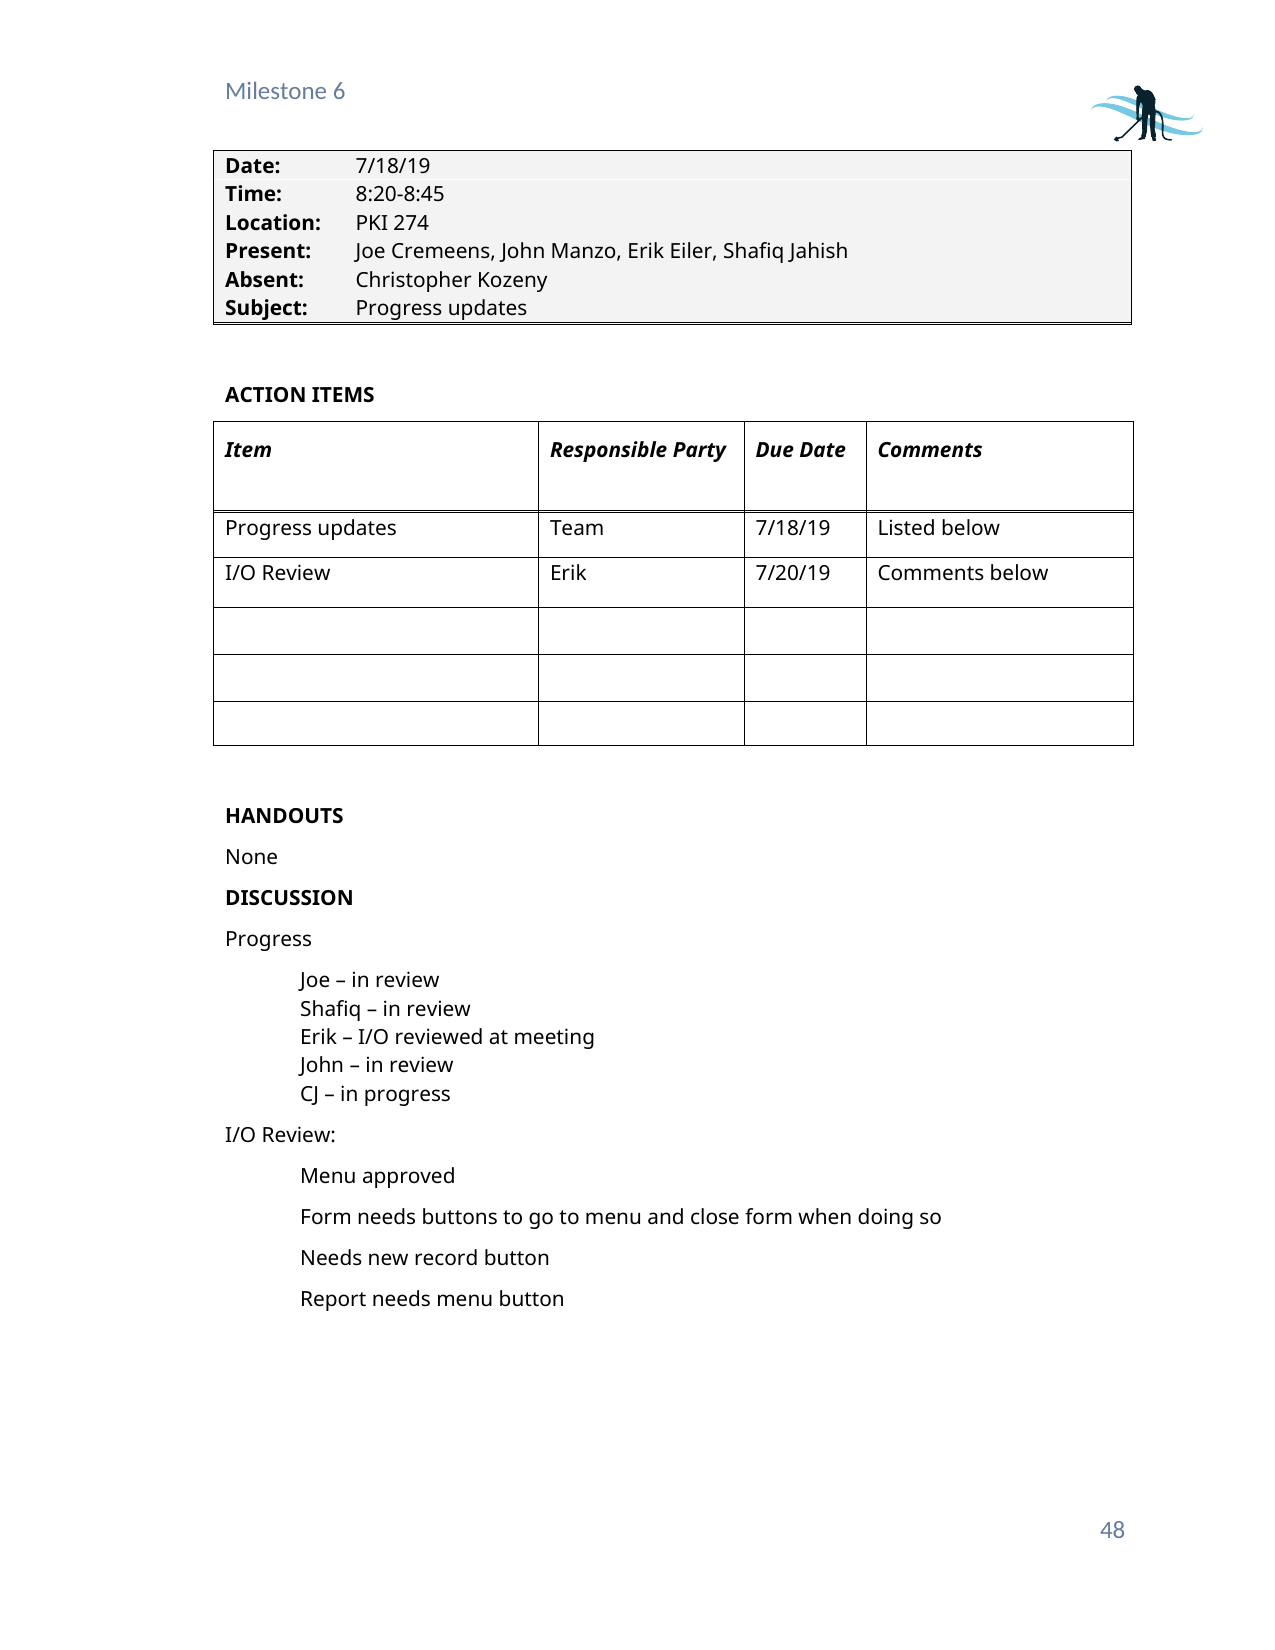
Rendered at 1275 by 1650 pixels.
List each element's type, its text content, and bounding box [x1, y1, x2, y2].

table_cell Comments below [867, 558, 1133, 607]
table_cell [539, 702, 744, 745]
table_cell [867, 702, 1133, 745]
text Progress [225, 924, 1125, 953]
table_cell [214, 608, 538, 653]
table_cell [867, 608, 1133, 653]
text John – in review [300, 1051, 1125, 1079]
table_cell 8:20-8:45 [344, 180, 1131, 208]
table_cell I/O Review [214, 558, 538, 607]
table_header 7/18/19 [344, 151, 1131, 179]
table_cell Absent: [214, 265, 344, 293]
table_cell 7/20/19 [745, 558, 866, 607]
table_cell [539, 608, 744, 653]
text I/O Review: [225, 1120, 1125, 1148]
table_cell [539, 655, 744, 701]
table_cell PKI 274 [344, 208, 1131, 236]
text Menu approved [225, 1161, 1125, 1189]
table_cell Progress updates [344, 293, 1131, 322]
table_cell Team [539, 513, 744, 557]
table_cell Progress updates [214, 513, 538, 557]
text ACTION ITEMS [225, 380, 1125, 409]
text Report needs menu button [225, 1284, 1125, 1312]
table_header Comments [867, 422, 1133, 510]
text Shafiq – in review [225, 994, 1125, 1022]
text CJ – in progress [300, 1079, 1125, 1107]
table_cell Time: [214, 180, 344, 208]
table_header Due Date [745, 422, 866, 510]
table_header Item [214, 422, 538, 510]
text Joe – in review [225, 965, 1125, 994]
table_cell Subject: [214, 293, 344, 322]
text Erik – I/O reviewed at meeting [300, 1022, 1125, 1051]
text HANDOUTS [225, 801, 1125, 830]
table_cell [745, 655, 866, 701]
table_cell [214, 655, 538, 701]
text DISCUSSION [225, 883, 1125, 912]
text Needs new record button [225, 1243, 1125, 1271]
table_cell 7/18/19 [745, 513, 866, 557]
picture [1090, 85, 1203, 142]
text Form needs buttons to go to menu and close form when doing so [225, 1202, 1125, 1230]
table_cell [867, 655, 1133, 701]
text None [225, 842, 1125, 871]
table_cell [745, 702, 866, 745]
table_cell [214, 702, 538, 745]
table_cell Present: [214, 236, 344, 265]
table_cell Erik [539, 558, 744, 607]
table_header Date: [214, 151, 344, 179]
table_cell Location: [214, 208, 344, 236]
table_cell Christopher Kozeny [344, 265, 1131, 293]
table_header Responsible Party [539, 422, 744, 510]
table_cell Listed below [867, 513, 1133, 557]
table_cell Joe Cremeens, John Manzo, Erik Eiler, Shafiq Jahish [344, 236, 1131, 265]
table_cell [745, 608, 866, 653]
